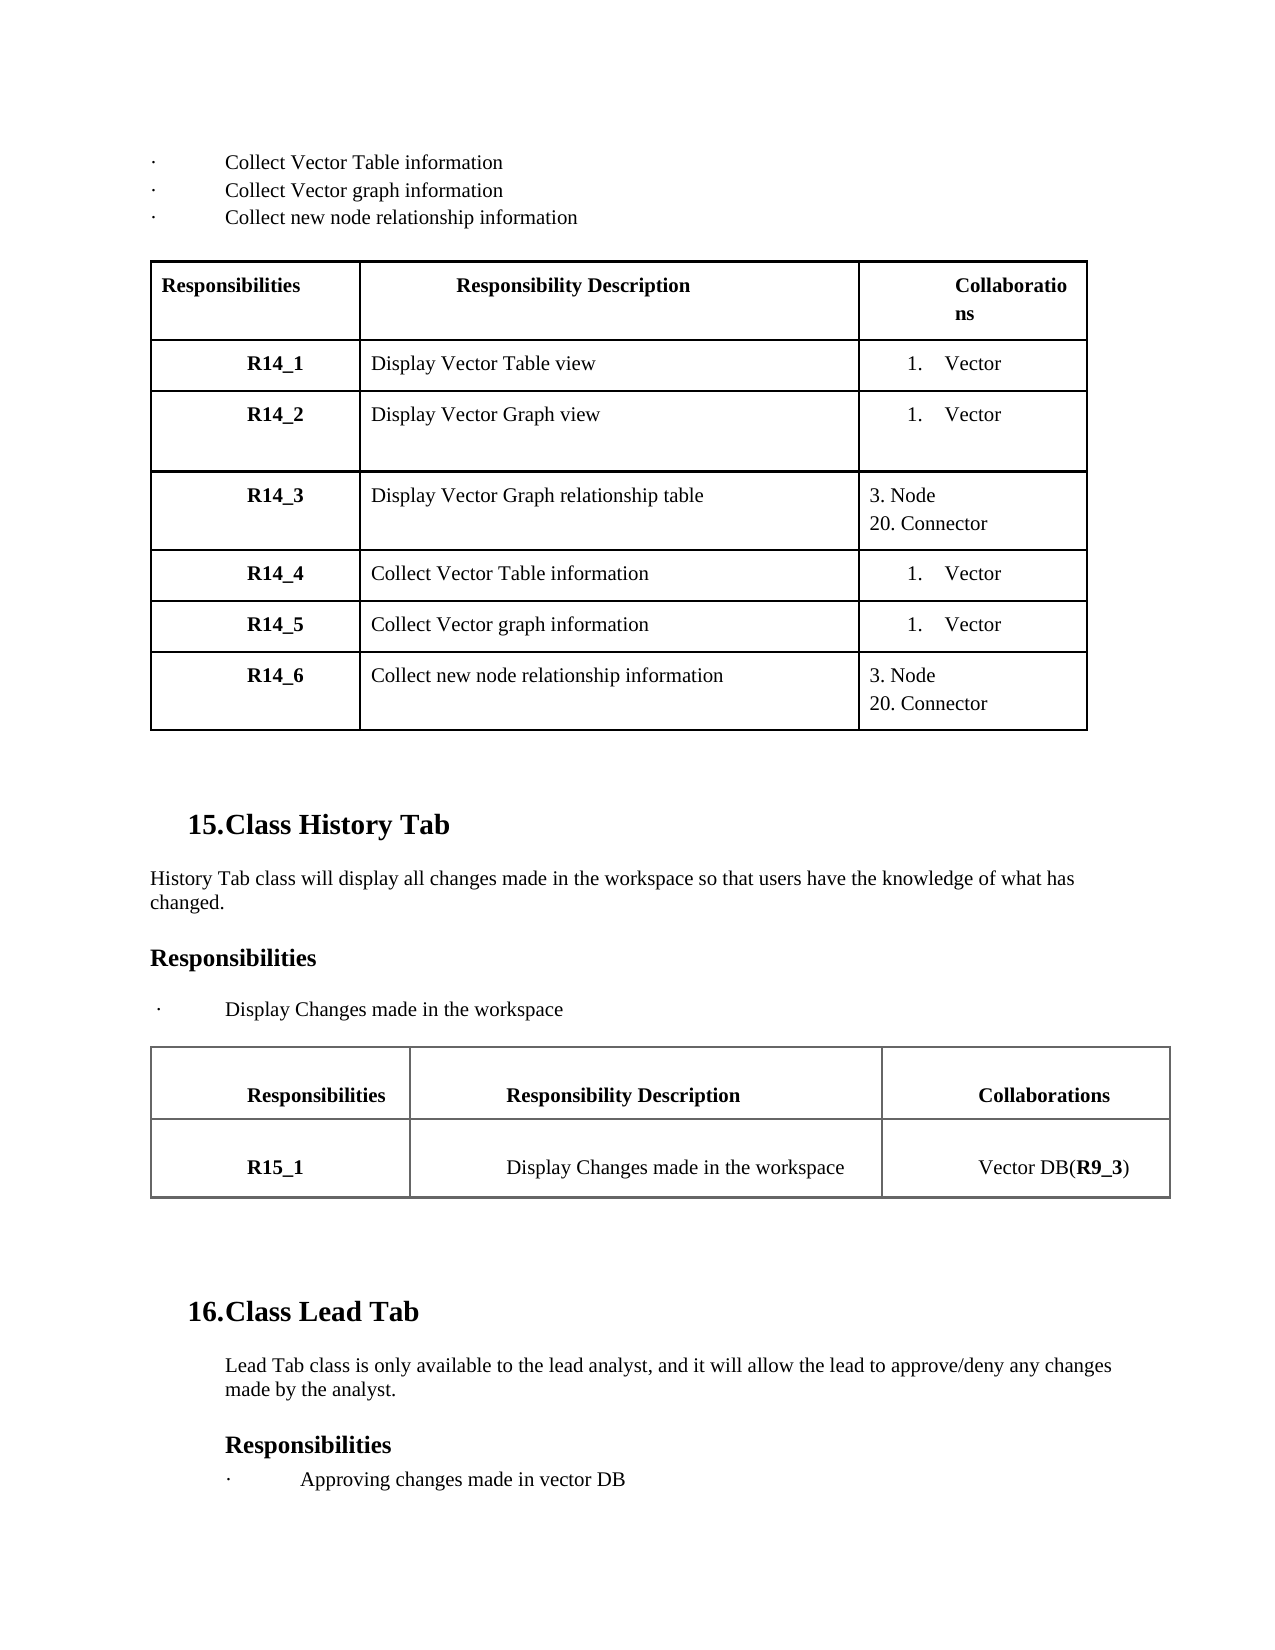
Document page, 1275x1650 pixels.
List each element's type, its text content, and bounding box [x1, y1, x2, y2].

text History Tab class will display all changes made in the workspace so that users have the knowledge of what has changed. [150, 866, 1125, 914]
table_cell Display Vector Graph relationship table [361, 473, 858, 549]
table_cell Vector [860, 602, 1086, 651]
table_cell Collect new node relationship information [361, 653, 858, 729]
table_cell R14_5 [152, 602, 359, 651]
subtitle Class Lead Tab [187, 1294, 1125, 1328]
table_cell Vector [860, 341, 1086, 390]
text · Collect Vector graph information [150, 178, 1125, 202]
table_cell R15_1 [152, 1120, 409, 1196]
table_cell 3. Node 20. Connector [860, 653, 1086, 729]
text Lead Tab class is only available to the lead analyst, and it will allow the lead to approve/deny any changes made by the analyst. [225, 1353, 1125, 1401]
text · Collect Vector Table information [150, 150, 1125, 174]
table_cell R14_2 [152, 392, 359, 470]
text · Display Changes made in the workspace [150, 997, 1125, 1021]
table_cell R14_6 [152, 653, 359, 729]
text · Approving changes made in vector DB [225, 1467, 1125, 1491]
subtitle Responsibilities [225, 1430, 1125, 1459]
table_cell R14_1 [152, 341, 359, 390]
table_cell Display Vector Graph view [361, 392, 858, 470]
table_header Responsibility Description [361, 263, 858, 339]
table_cell Display Vector Table view [361, 341, 858, 390]
table_cell R14_4 [152, 551, 359, 600]
table_cell Vector [860, 551, 1086, 600]
table_cell Vector DB(R9_3) [883, 1120, 1169, 1196]
subtitle Class History Tab [187, 807, 1125, 841]
table_header Responsibilities [152, 263, 359, 339]
text · Collect new node relationship information [150, 205, 1125, 229]
table_cell Collect Vector graph information [361, 602, 858, 651]
table_header Responsibility Description [411, 1048, 881, 1118]
table_header Collaborations [883, 1048, 1169, 1118]
subtitle Responsibilities [150, 943, 1125, 972]
table_cell Vector [860, 392, 1086, 470]
table_cell 3. Node 20. Connector [860, 473, 1086, 549]
table_cell Collect Vector Table information [361, 551, 858, 600]
table_header Responsibilities [152, 1048, 409, 1118]
table_header Collaborations [860, 263, 1086, 339]
table_cell Display Changes made in the workspace [411, 1120, 881, 1196]
table_cell R14_3 [152, 473, 359, 549]
